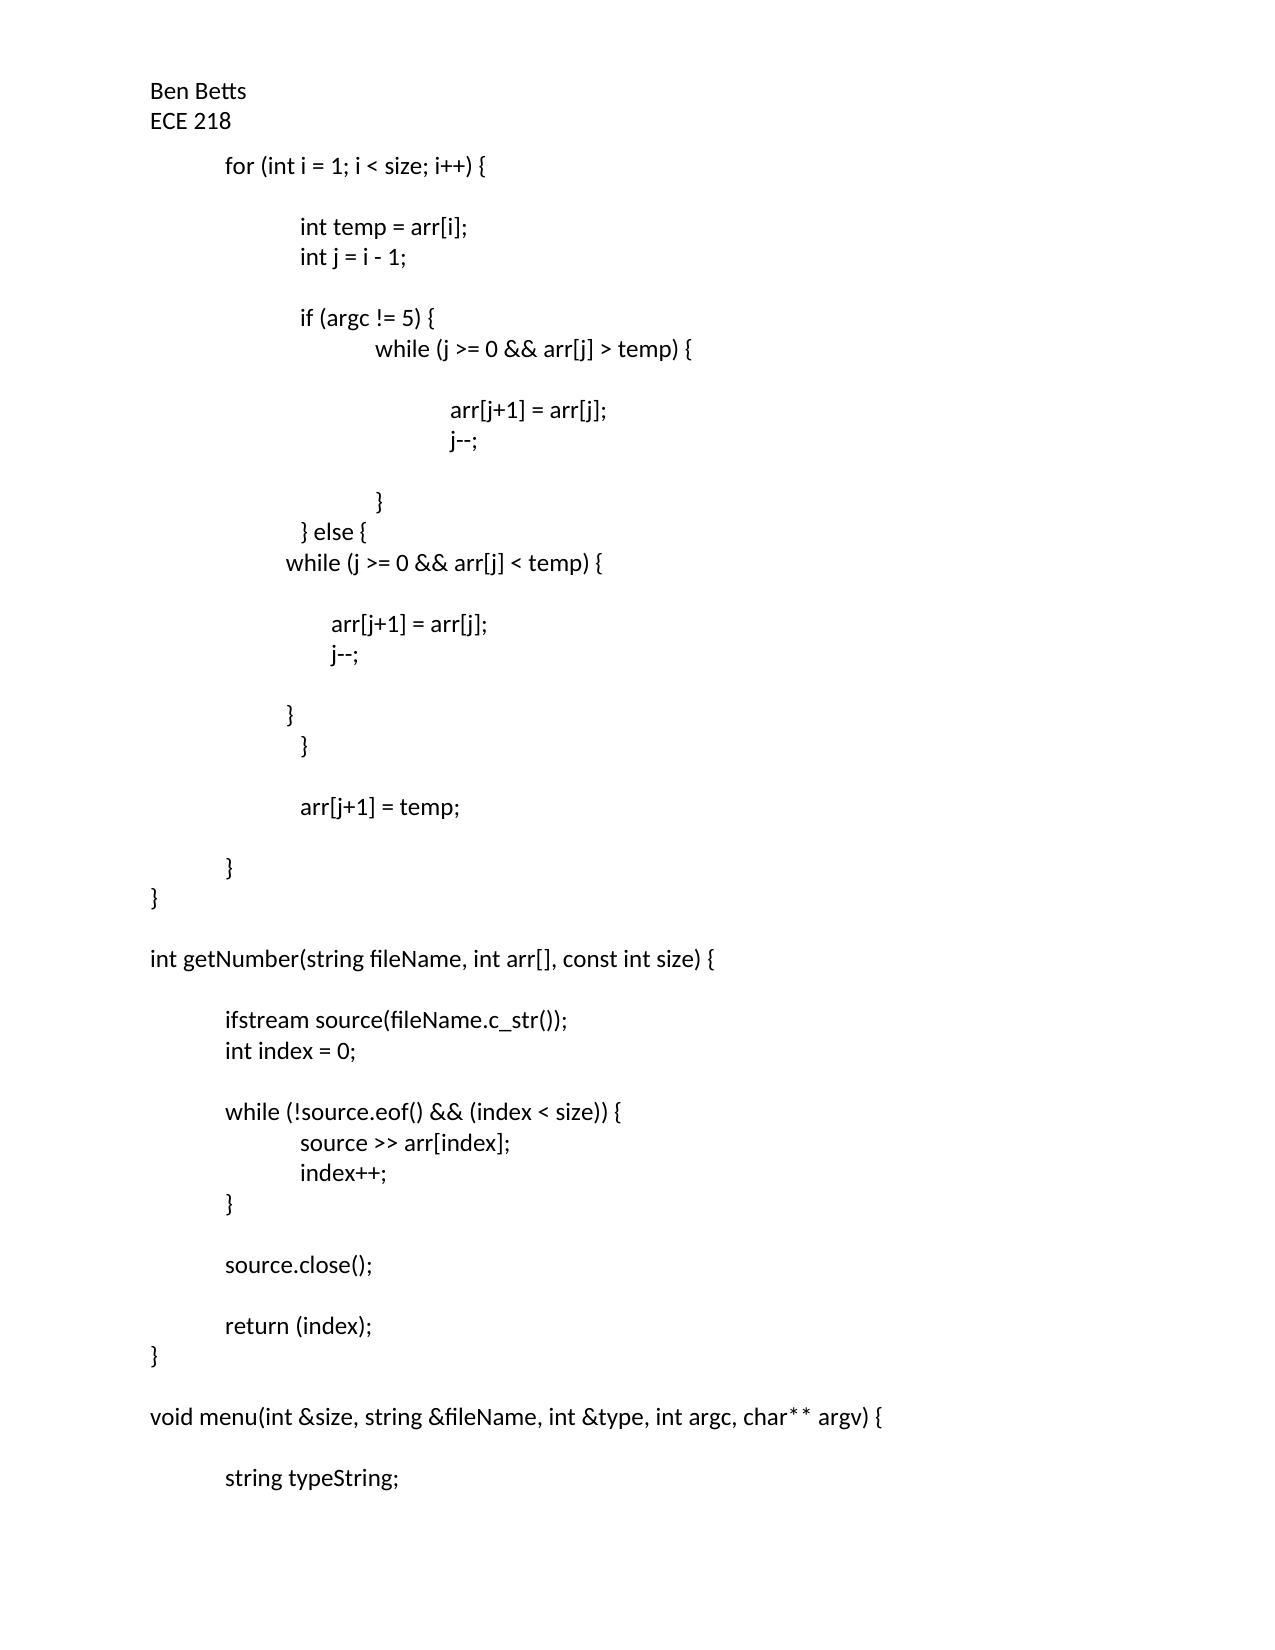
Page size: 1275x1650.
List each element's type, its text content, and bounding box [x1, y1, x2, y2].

text index++; [150, 1157, 1125, 1188]
text void menu(int &size, string &fileName, int &type, int argc, char** argv) { [150, 1401, 1125, 1432]
text arr[j+1] = arr[j]; [150, 608, 1125, 638]
text int getNumber(string fileName, int arr[], const int size) { [150, 943, 1125, 974]
text while (j >= 0 && arr[j] > temp) { [150, 333, 1125, 364]
text if (argc != 5) { [150, 303, 1125, 333]
text arr[j+1] = temp; [150, 791, 1125, 821]
text } else { [150, 516, 1125, 547]
text int j = i - 1; [150, 242, 1125, 272]
text int temp = arr[i]; [150, 211, 1125, 242]
text } [150, 1188, 1125, 1218]
text } [150, 852, 1125, 882]
text source >> arr[index]; [150, 1127, 1125, 1157]
text while (j >= 0 && arr[j] < temp) { [150, 547, 1125, 577]
text } [150, 1340, 1125, 1371]
text string typeString; [150, 1462, 1125, 1493]
text } [150, 882, 1125, 913]
text } [150, 730, 1125, 760]
text source.close(); [150, 1249, 1125, 1279]
text while (!source.eof() && (index < size)) { [150, 1096, 1125, 1127]
text for (int i = 1; i < size; i++) { [150, 150, 1125, 181]
text arr[j+1] = arr[j]; [150, 394, 1125, 425]
text ifstream source(fileName.c_str()); [150, 1004, 1125, 1035]
text } [150, 486, 1125, 516]
text } [150, 699, 1125, 730]
text j--; [150, 638, 1125, 669]
text return (index); [150, 1310, 1125, 1340]
text int index = 0; [150, 1035, 1125, 1066]
text j--; [150, 425, 1125, 455]
